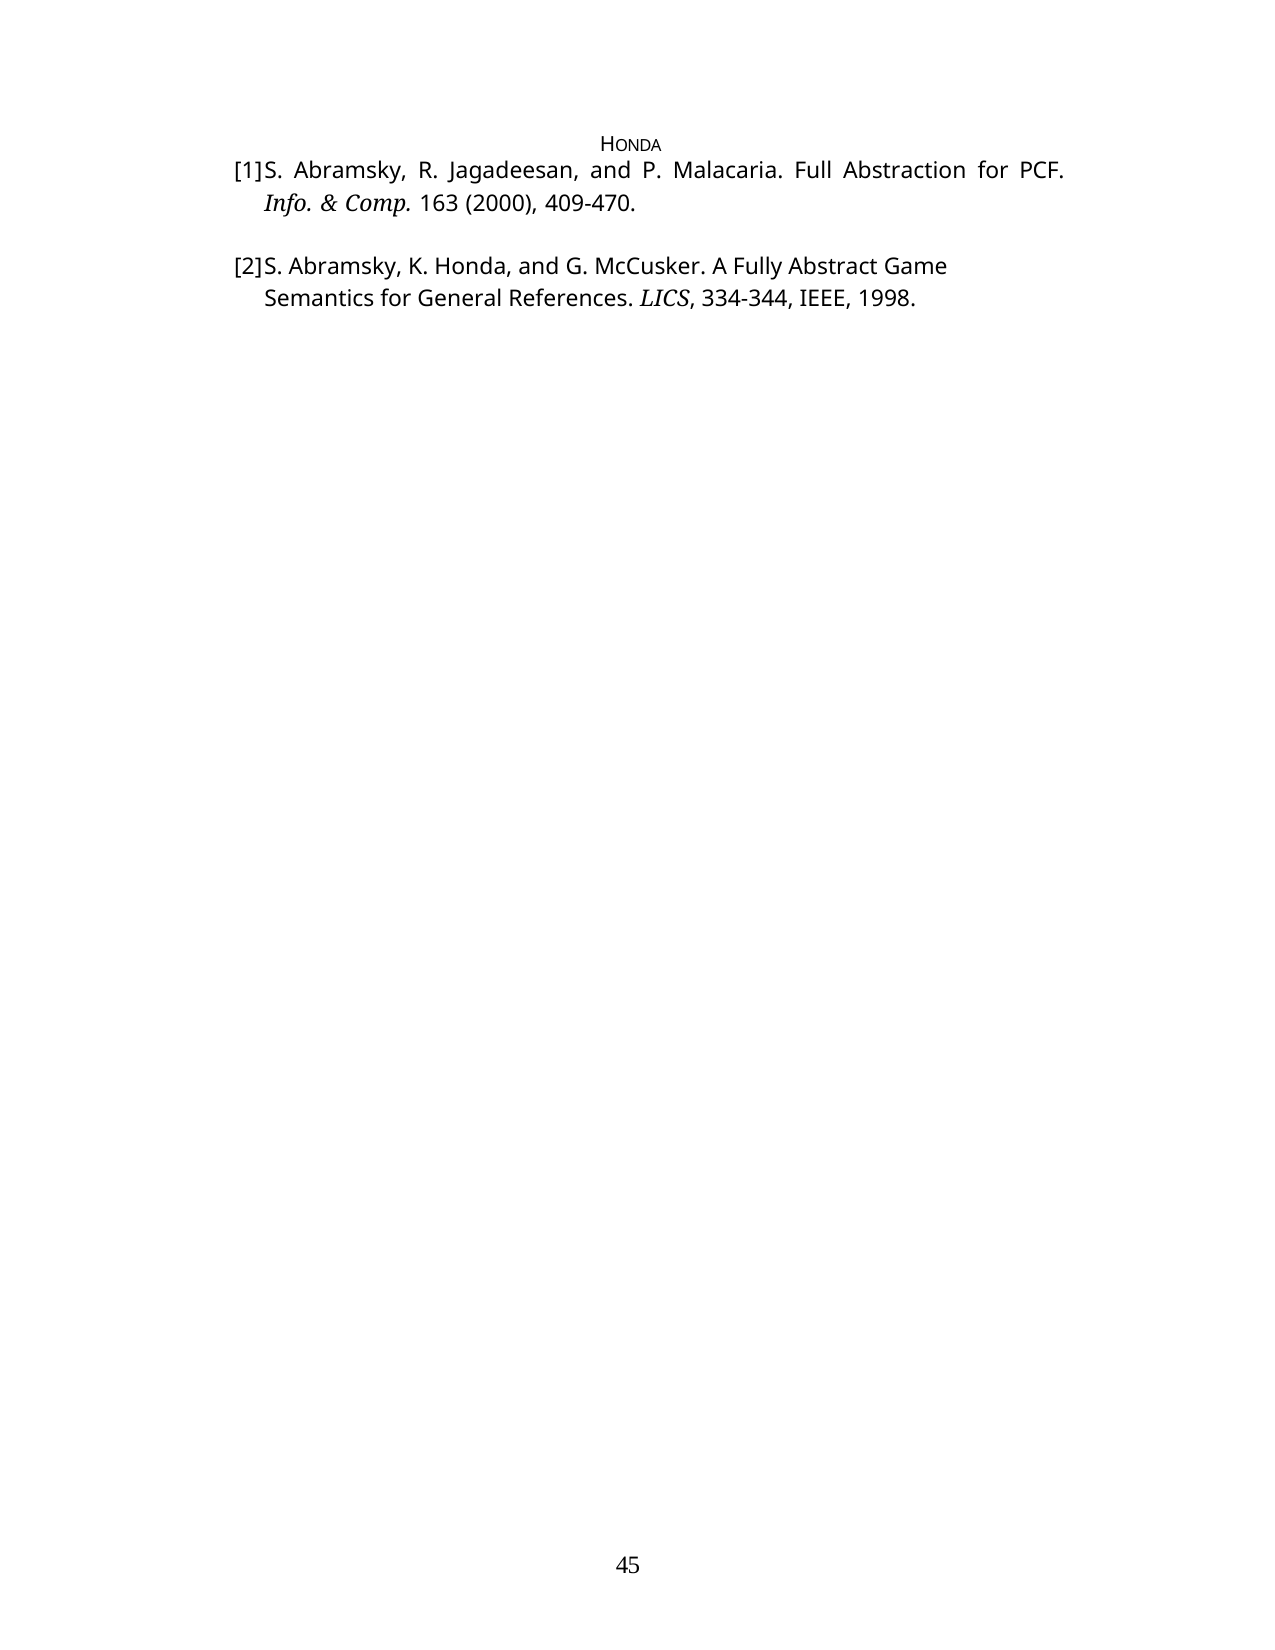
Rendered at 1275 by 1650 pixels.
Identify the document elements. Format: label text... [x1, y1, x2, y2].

text Info. & Comp. 163 (2000), 409-470. [264, 186, 1096, 218]
list S. Abramsky, K. Honda, and G. McCusker. A Fully Abstract Game Semantics for General References. LICS, 334-344, IEEE, 1998. [234, 250, 1045, 313]
list S. Abramsky, R. Jagadeesan, and P. Malacaria. Full Abstraction for PCF. [234, 154, 1096, 186]
